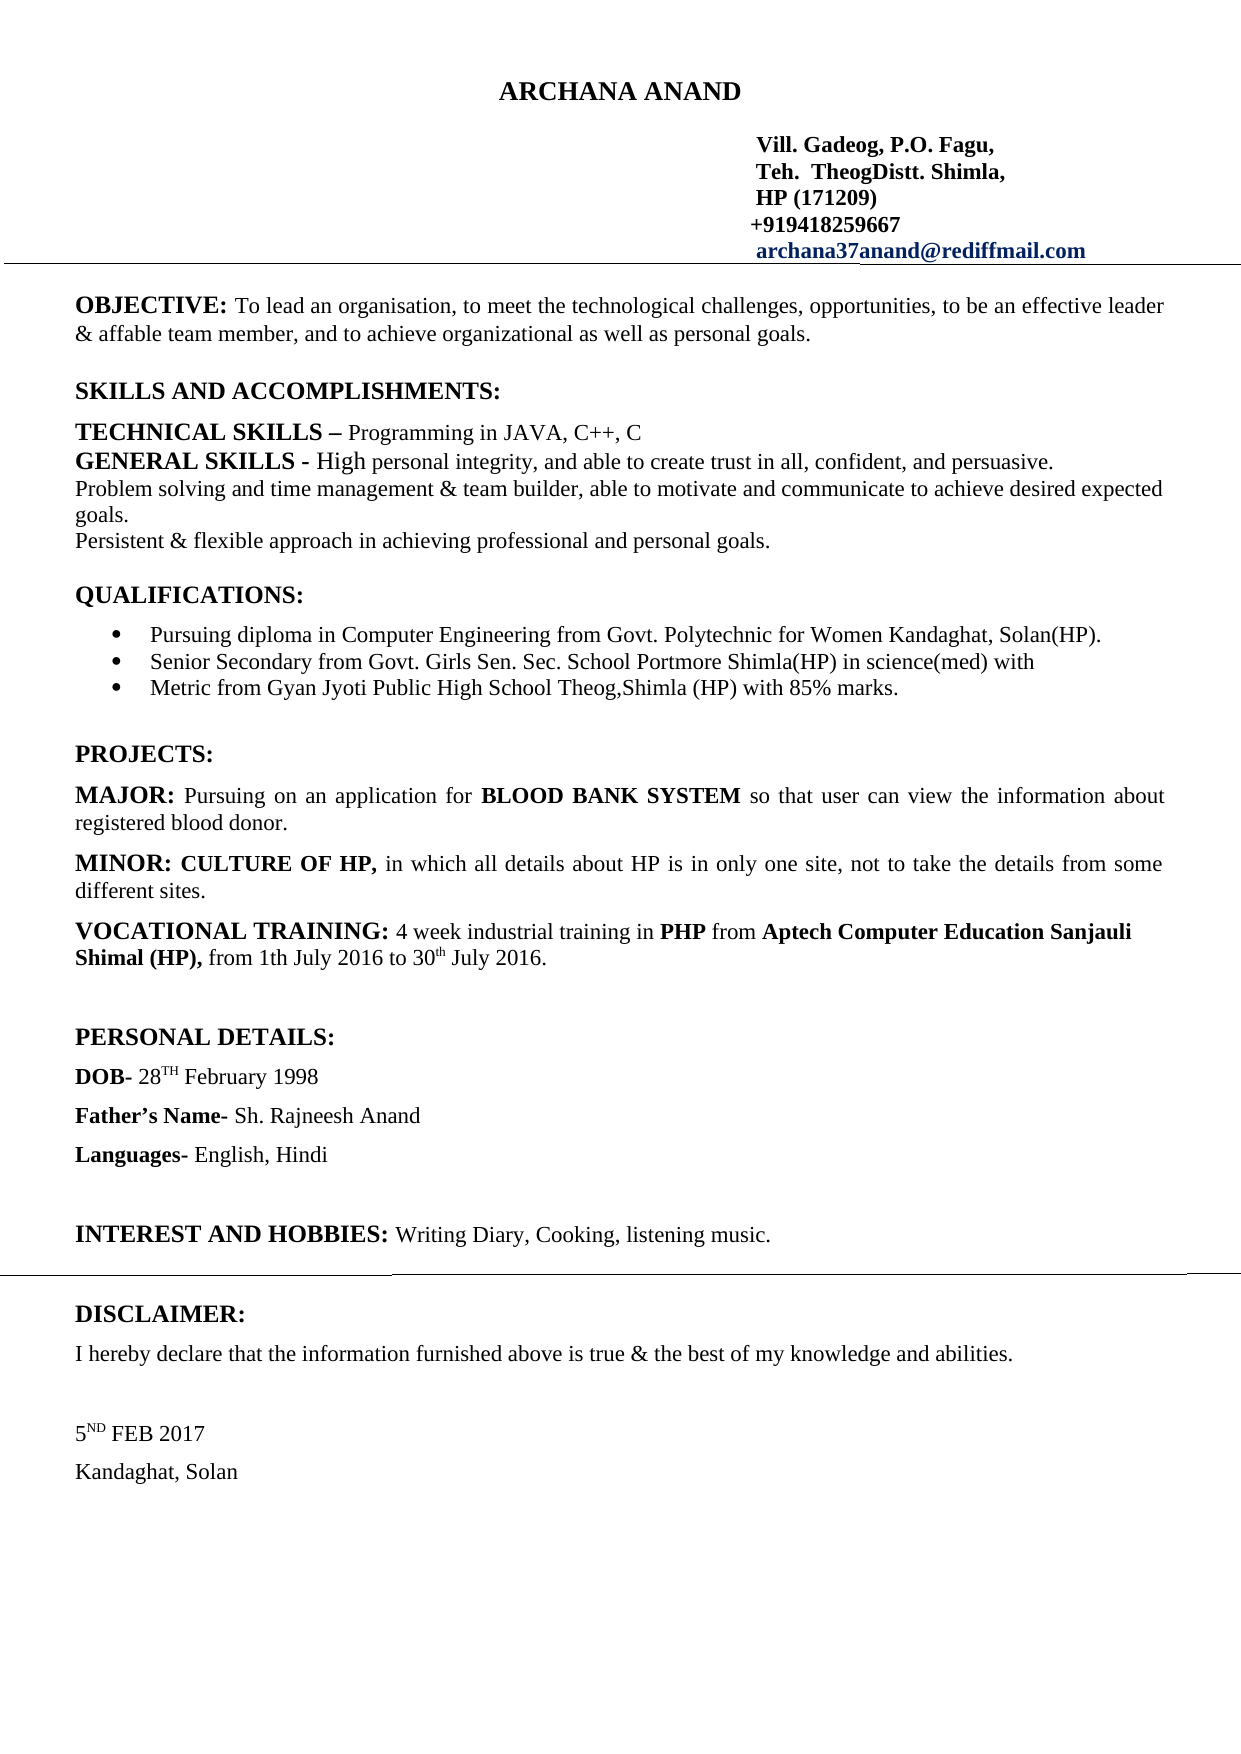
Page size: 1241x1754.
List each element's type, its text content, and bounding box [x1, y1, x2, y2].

text 5ND FEB 2017 [75, 1419, 1165, 1446]
text ARCHANA ANAND [75, 75, 1165, 106]
text TECHNICAL SKILLS – Programming in JAVA, C++, C [75, 417, 1165, 446]
text Vill. Gadeog, P.O. Fagu, [75, 132, 1165, 158]
text Teh. TheogDistt. Shimla, [675, 158, 1165, 184]
text GENERAL SKILLS - High personal integrity, and able to create trust in all, confident, and persuasive. [75, 446, 1165, 475]
text INTEREST AND HOBBIES: Writing Diary, Cooking, listening music. [75, 1219, 1165, 1248]
text MINOR: CULTURE OF HP, in which all details about HP is in only one site, not to take the details from some different sites. [75, 848, 1165, 903]
text VOCATIONAL TRAINING: 4 week industrial training in PHP from Aptech Computer Education Sanjauli Shimal (HP), from 1th July 2016 to 30th July 2016. [75, 916, 1165, 971]
text Problem solving and time management & team builder, able to motivate and communicate to achieve desired expected goals. [75, 475, 1165, 527]
text MAJOR: Pursuing on an application for BLOOD BANK SYSTEM so that user can view the information about registered blood donor. [75, 781, 1165, 836]
text SKILLS AND ACCOMPLISHMENTS: [75, 376, 1165, 405]
text QUALIFICATIONS: [75, 580, 1165, 609]
text OBJECTIVE: To lead an organisation, to meet the technological challenges, opportunities, to be an effective leader & affable team member, and to achieve organizational as well as personal goals. [75, 290, 1165, 347]
text PROJECTS: [75, 739, 1165, 768]
text Father’s Name- Sh. Rajneesh Anand [75, 1102, 1165, 1129]
text DOB- 28TH February 1998 [75, 1063, 1165, 1090]
list Senior Secondary from Govt. Girls Sen. Sec. School Portmore Shimla(HP) in science(med) with [112, 648, 1165, 674]
list Pursuing diploma in Computer Engineering from Govt. Polytechnic for Women Kandaghat, Solan(HP). [112, 621, 1165, 648]
text DISCLAIMER: [75, 1299, 1165, 1328]
text HP (171209) [675, 184, 1165, 211]
text PERSONAL DETAILS: [75, 1022, 1165, 1051]
text Kandaghat, Solan [75, 1458, 1165, 1485]
text Persistent & flexible approach in achieving professional and personal goals. [75, 527, 1165, 554]
text I hereby declare that the information furnished above is true & the best of my knowledge and abilities. [75, 1340, 1165, 1367]
list Metric from Gyan Jyoti Public High School Theog,Shimla (HP) with 85% marks. [112, 674, 1165, 700]
text +919418259667 [75, 211, 1165, 237]
text Languages- English, Hindi [75, 1141, 1165, 1167]
text archana37anand@rediffmail.com [75, 237, 1165, 263]
